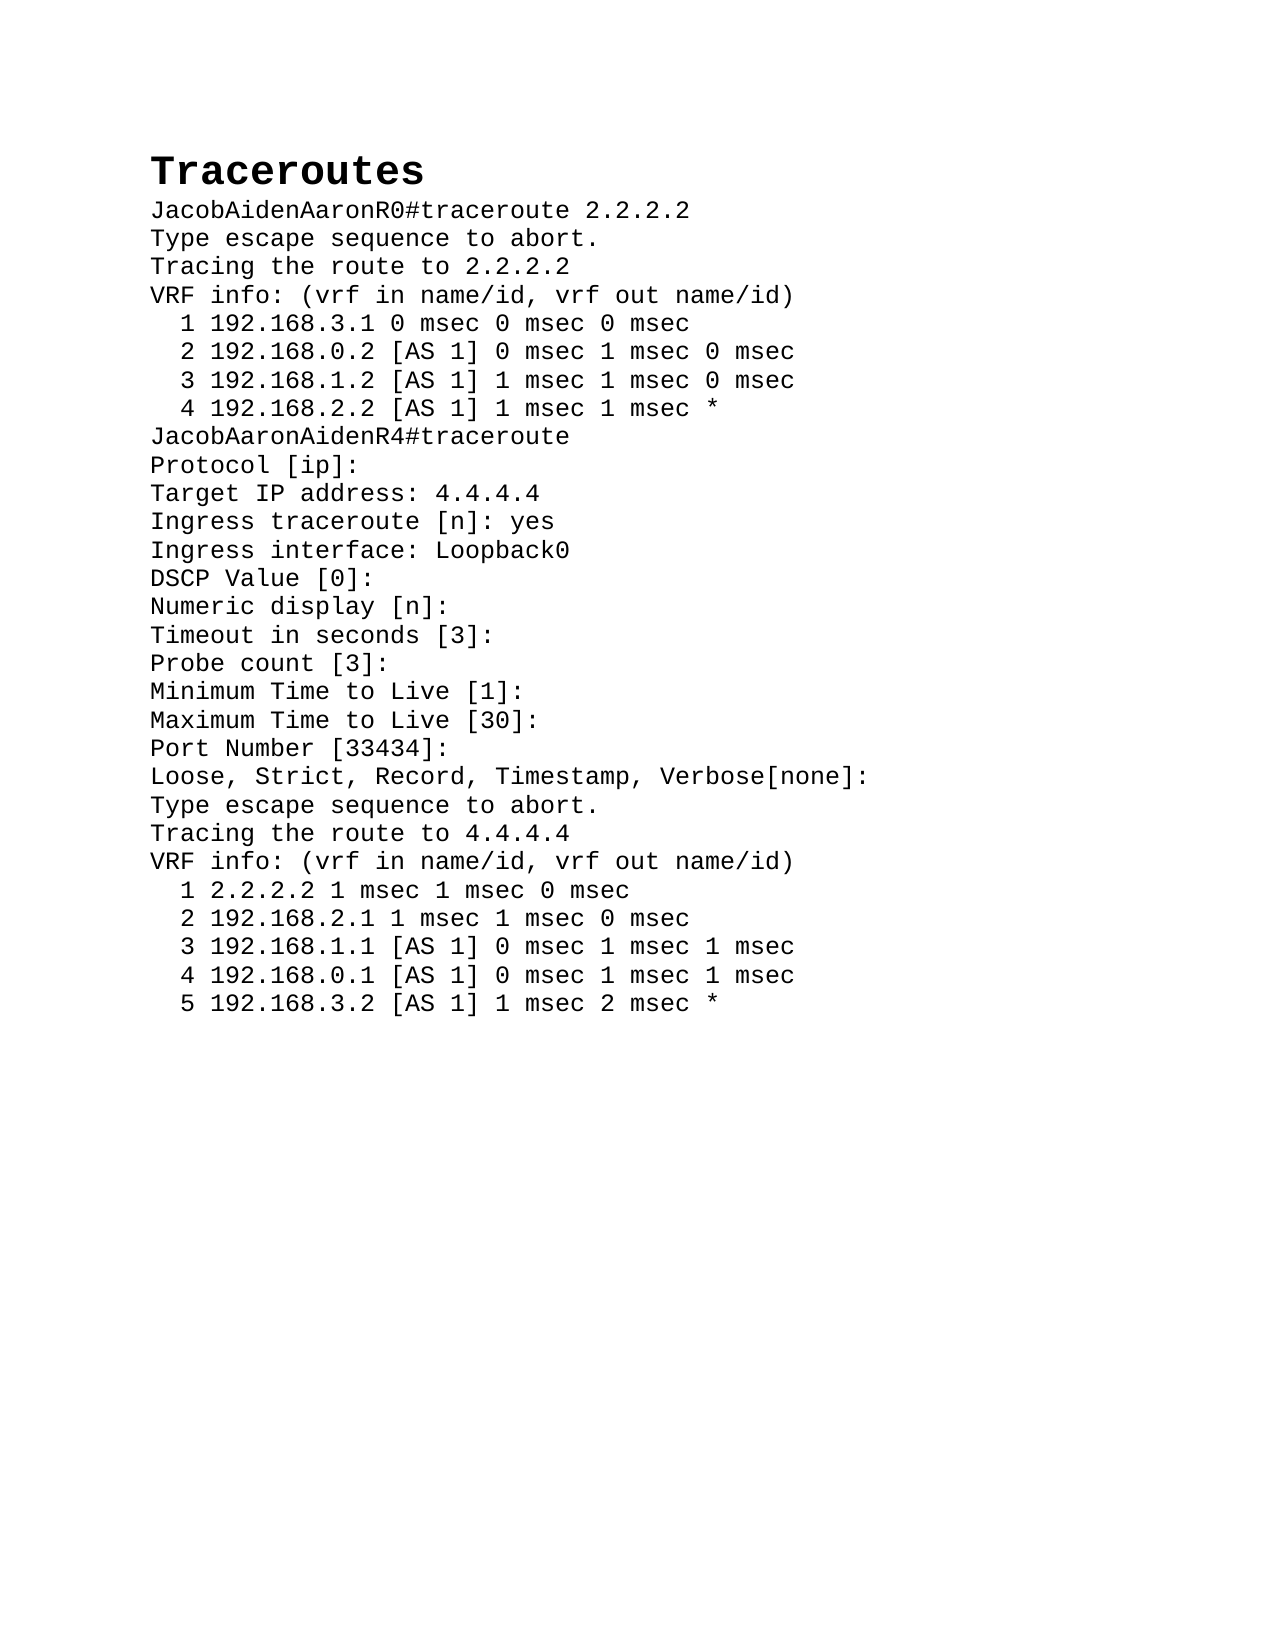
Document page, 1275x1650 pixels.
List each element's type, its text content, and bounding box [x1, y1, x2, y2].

text 1 2.2.2.2 1 msec 1 msec 0 msec [150, 877, 1125, 906]
text 2 192.168.2.1 1 msec 1 msec 0 msec [150, 906, 1125, 934]
text Target IP address: 4.4.4.4 [150, 481, 1125, 509]
text 5 192.168.3.2 [AS 1] 1 msec 2 msec * [150, 991, 1125, 1019]
text Tracing the route to 2.2.2.2 [150, 254, 1125, 282]
text Protocol [ip]: [150, 452, 1125, 481]
text 3 192.168.1.2 [AS 1] 1 msec 1 msec 0 msec [150, 367, 1125, 396]
text Numeric display [n]: [150, 594, 1125, 622]
text 2 192.168.0.2 [AS 1] 0 msec 1 msec 0 msec [150, 339, 1125, 367]
text 3 192.168.1.1 [AS 1] 0 msec 1 msec 1 msec [150, 934, 1125, 962]
text Type escape sequence to abort. [150, 792, 1125, 821]
text Type escape sequence to abort. [150, 226, 1125, 254]
text JacobAidenAaronR0#traceroute 2.2.2.2 [150, 197, 1125, 226]
text VRF info: (vrf in name/id, vrf out name/id) [150, 282, 1125, 311]
text 4 192.168.2.2 [AS 1] 1 msec 1 msec * [150, 396, 1125, 424]
text Timeout in seconds [3]: [150, 622, 1125, 651]
text Ingress traceroute [n]: yes [150, 509, 1125, 537]
text 1 192.168.3.1 0 msec 0 msec 0 msec [150, 311, 1125, 339]
text JacobAaronAidenR4#traceroute [150, 424, 1125, 452]
text VRF info: (vrf in name/id, vrf out name/id) [150, 849, 1125, 877]
text Tracing the route to 4.4.4.4 [150, 821, 1125, 849]
text Traceroutes [150, 150, 1125, 197]
text Loose, Strict, Record, Timestamp, Verbose[none]: [150, 764, 1125, 792]
text 4 192.168.0.1 [AS 1] 0 msec 1 msec 1 msec [150, 962, 1125, 991]
text Port Number [33434]: [150, 736, 1125, 764]
text DSCP Value [0]: [150, 566, 1125, 594]
text Maximum Time to Live [30]: [150, 707, 1125, 736]
text Minimum Time to Live [1]: [150, 679, 1125, 707]
text Ingress interface: Loopback0 [150, 537, 1125, 566]
text Probe count [3]: [150, 651, 1125, 679]
